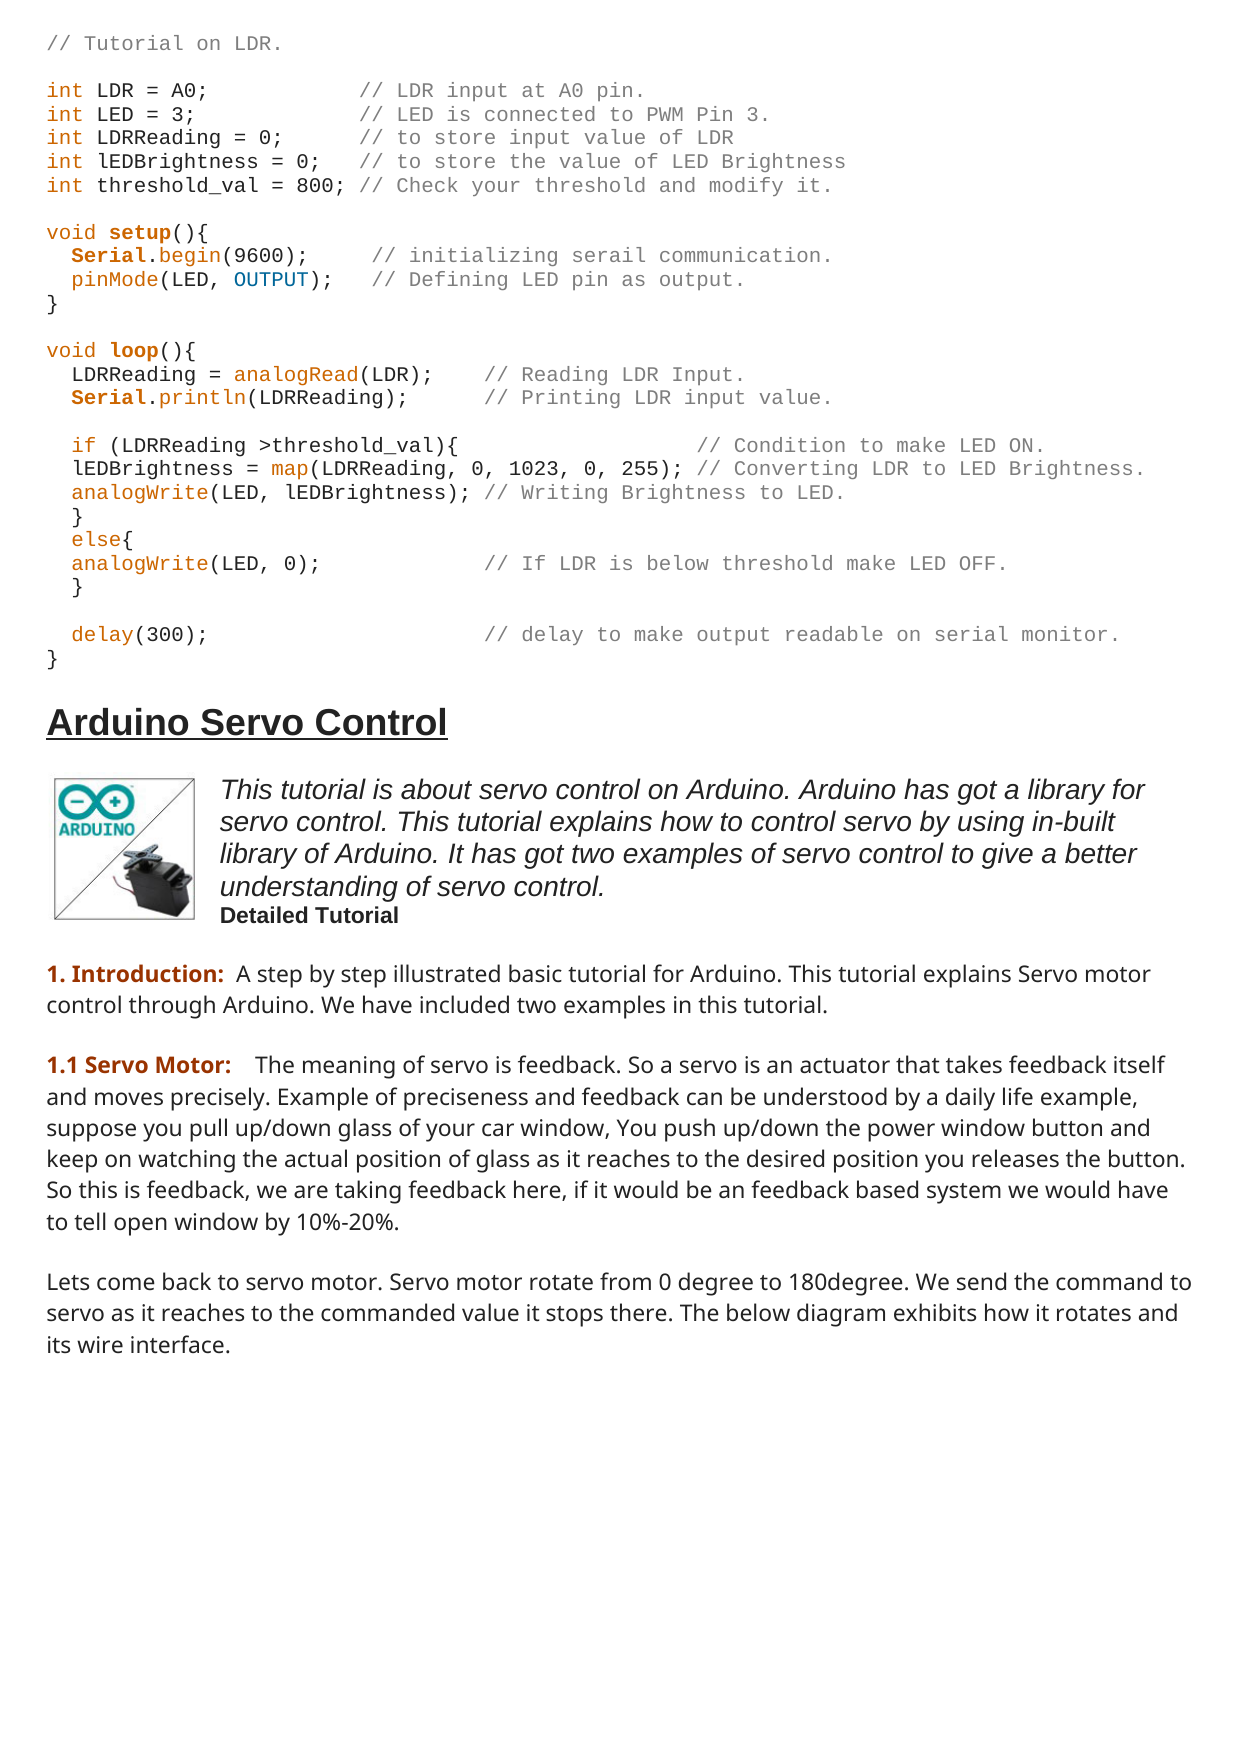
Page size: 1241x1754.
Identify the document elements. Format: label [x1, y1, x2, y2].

picture [48, 772, 201, 923]
table_header [43, 30, 1033, 1392]
